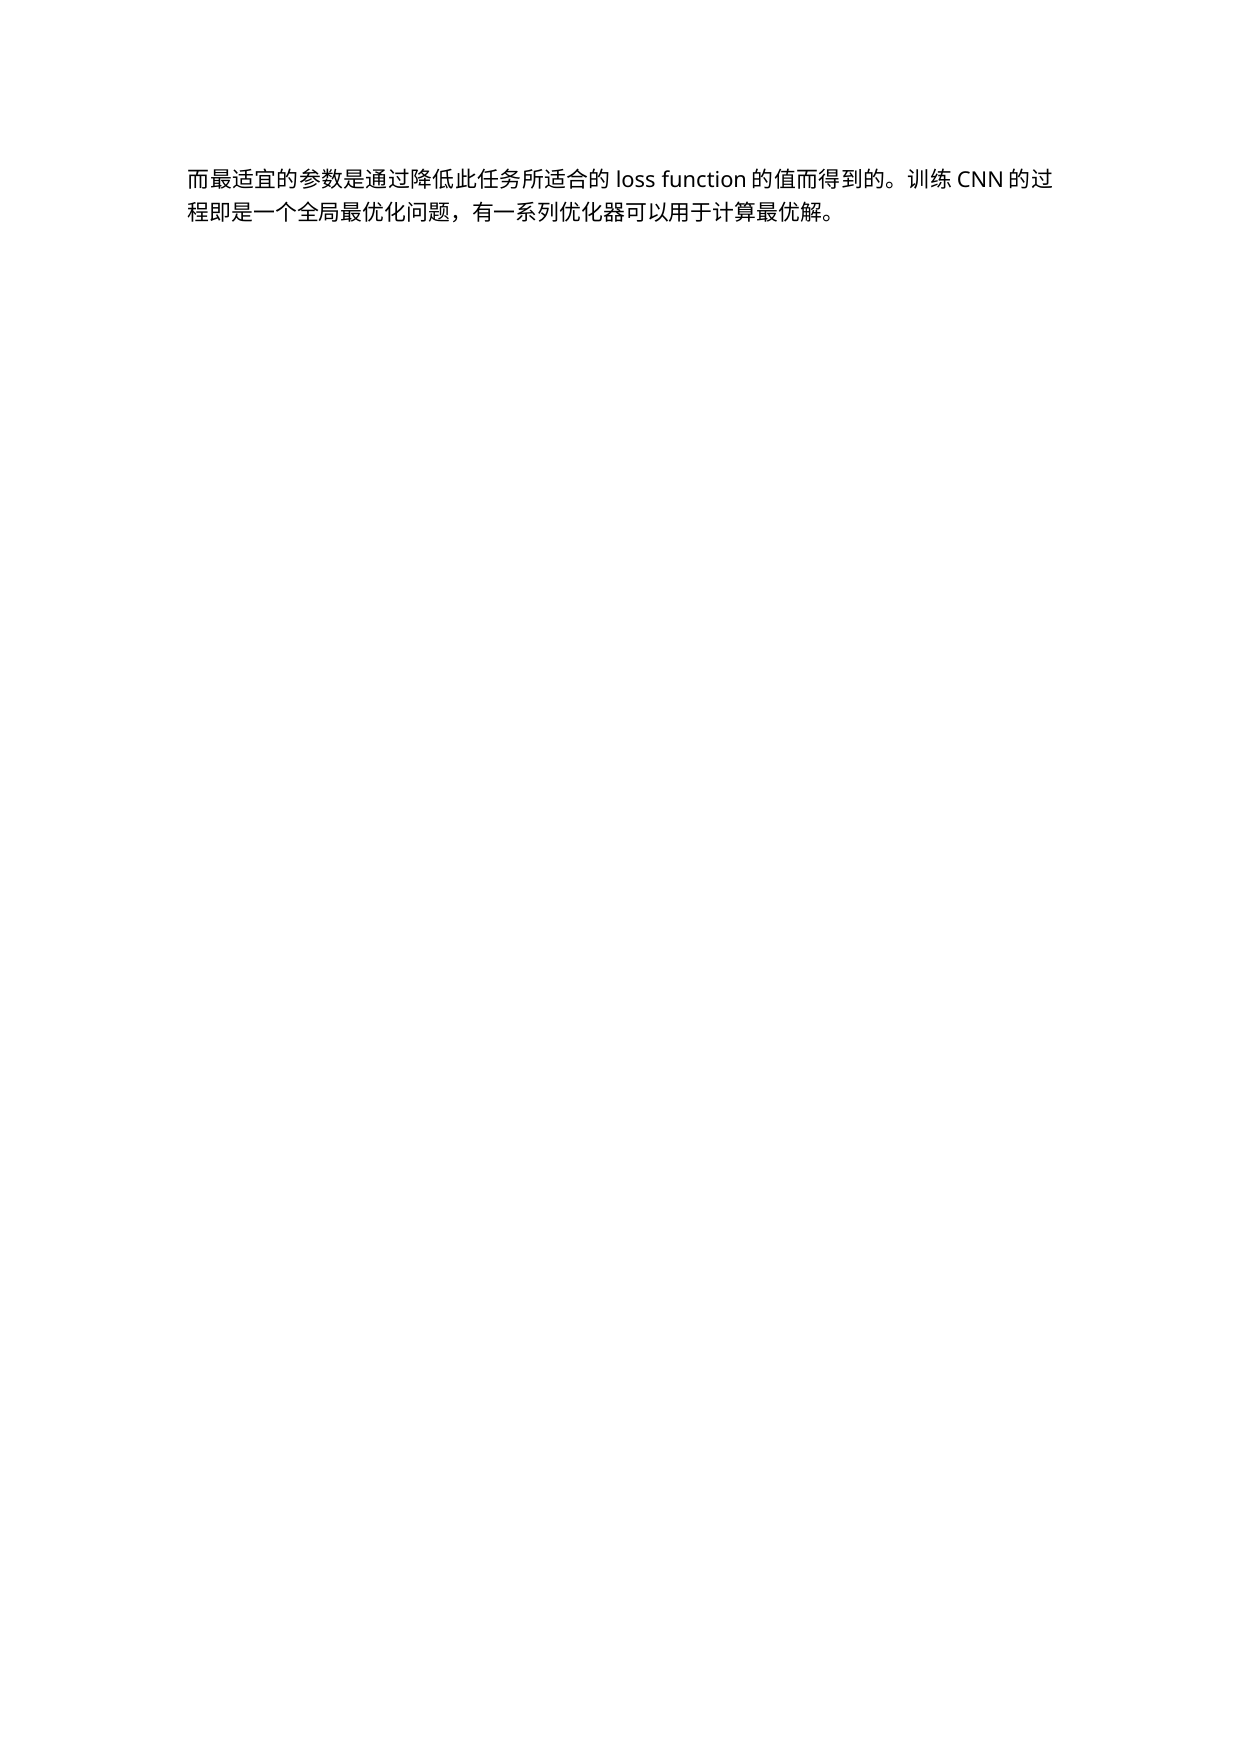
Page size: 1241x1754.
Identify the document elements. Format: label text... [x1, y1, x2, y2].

text 而最适宜的参数是通过降低此任务所适合的loss function的值而得到的。训练CNN的过程即是一个全局最优化问题，有一系列优化器可以用于计算最优解。 [187, 162, 1053, 227]
